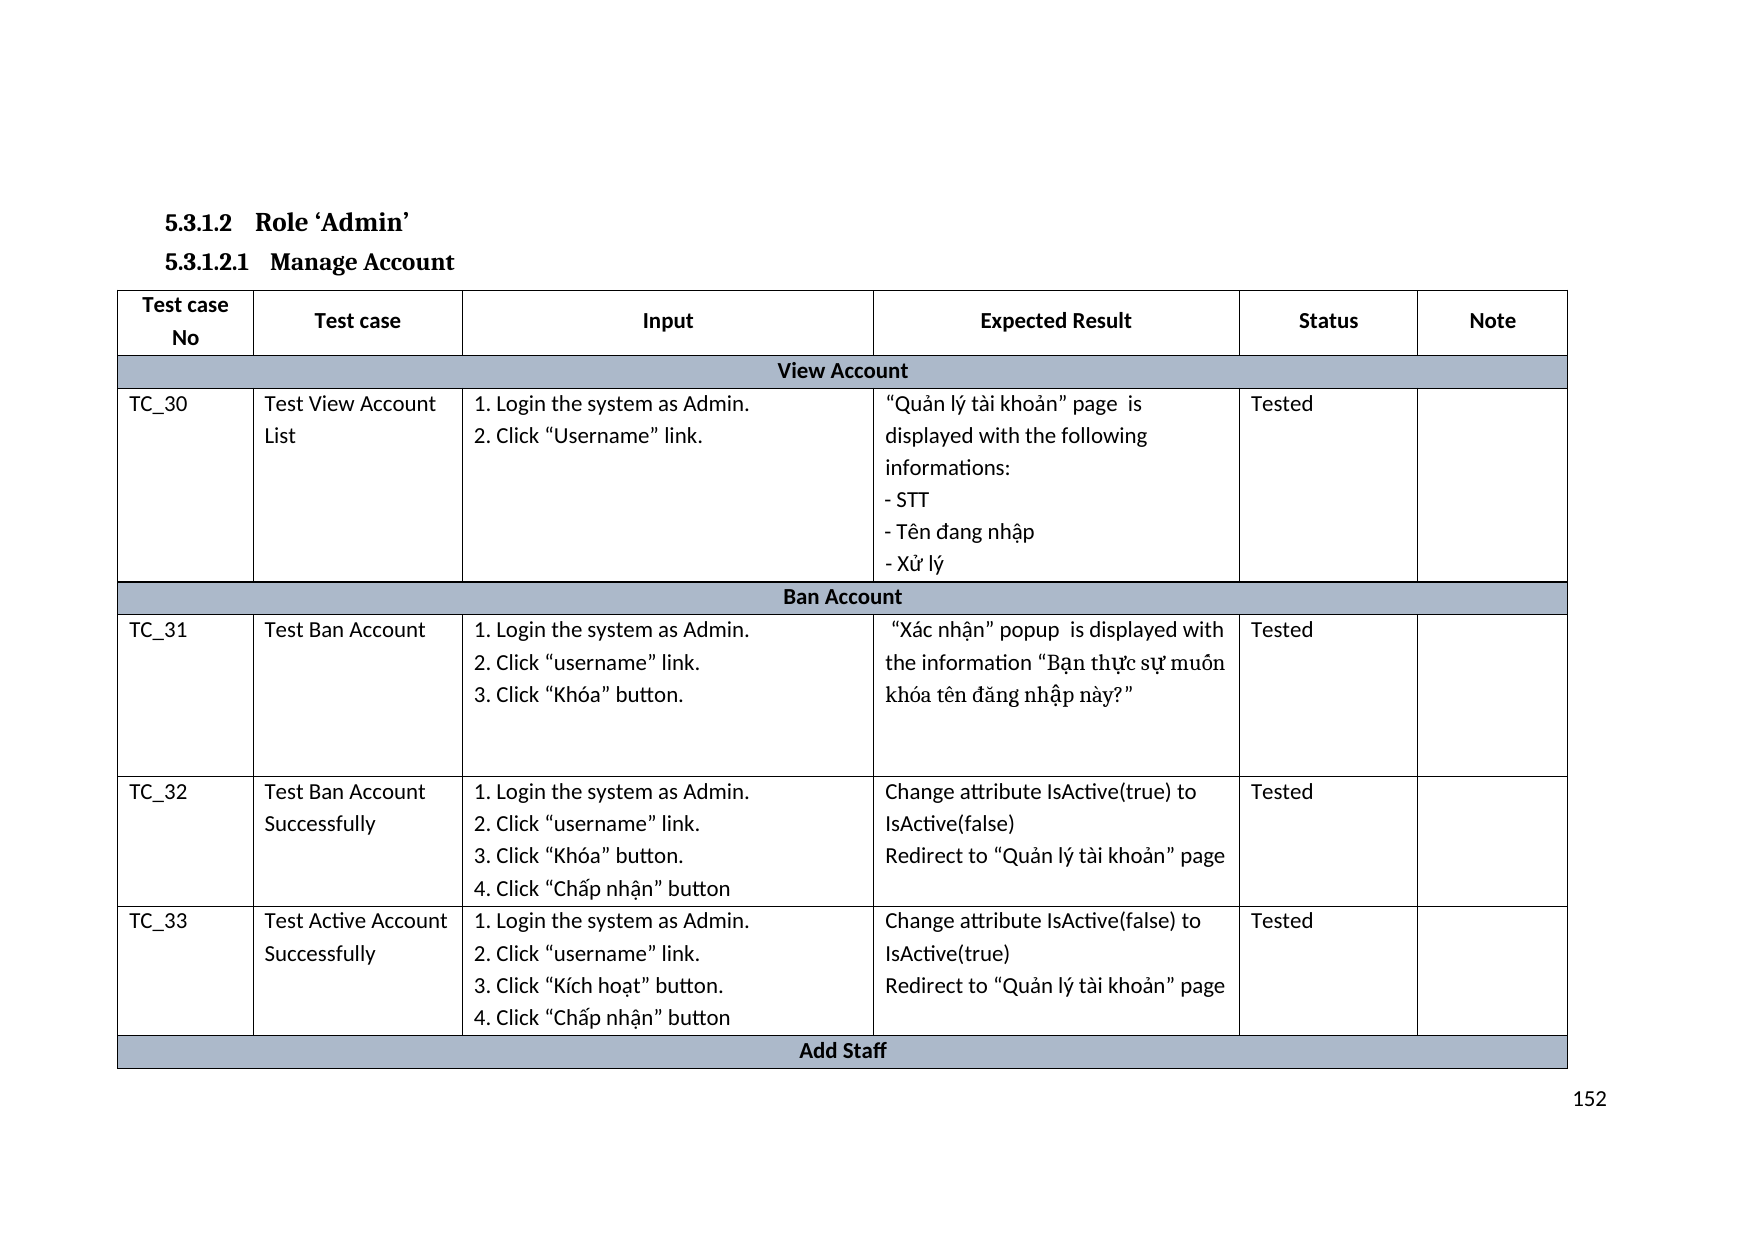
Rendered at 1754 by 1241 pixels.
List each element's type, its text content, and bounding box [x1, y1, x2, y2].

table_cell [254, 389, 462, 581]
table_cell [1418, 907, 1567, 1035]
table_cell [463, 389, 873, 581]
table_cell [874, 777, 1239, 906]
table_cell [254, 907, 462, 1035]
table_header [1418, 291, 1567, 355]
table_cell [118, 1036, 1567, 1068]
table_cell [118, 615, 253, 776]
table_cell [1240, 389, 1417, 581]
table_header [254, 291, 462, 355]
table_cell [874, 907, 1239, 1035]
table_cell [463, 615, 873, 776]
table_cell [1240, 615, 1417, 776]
subtitle Role ‘Admin’ [165, 207, 1607, 238]
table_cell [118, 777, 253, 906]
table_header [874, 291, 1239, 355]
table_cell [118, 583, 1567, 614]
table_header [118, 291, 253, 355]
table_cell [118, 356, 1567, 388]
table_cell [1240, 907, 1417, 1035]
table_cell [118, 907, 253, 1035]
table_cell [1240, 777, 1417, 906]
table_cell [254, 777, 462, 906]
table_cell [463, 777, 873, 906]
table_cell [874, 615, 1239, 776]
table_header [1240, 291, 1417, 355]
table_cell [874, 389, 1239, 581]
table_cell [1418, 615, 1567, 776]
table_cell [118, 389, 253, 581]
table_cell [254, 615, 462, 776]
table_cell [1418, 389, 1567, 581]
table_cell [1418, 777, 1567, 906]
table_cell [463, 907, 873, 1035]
subtitle Manage Account [165, 248, 1607, 277]
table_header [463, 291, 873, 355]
